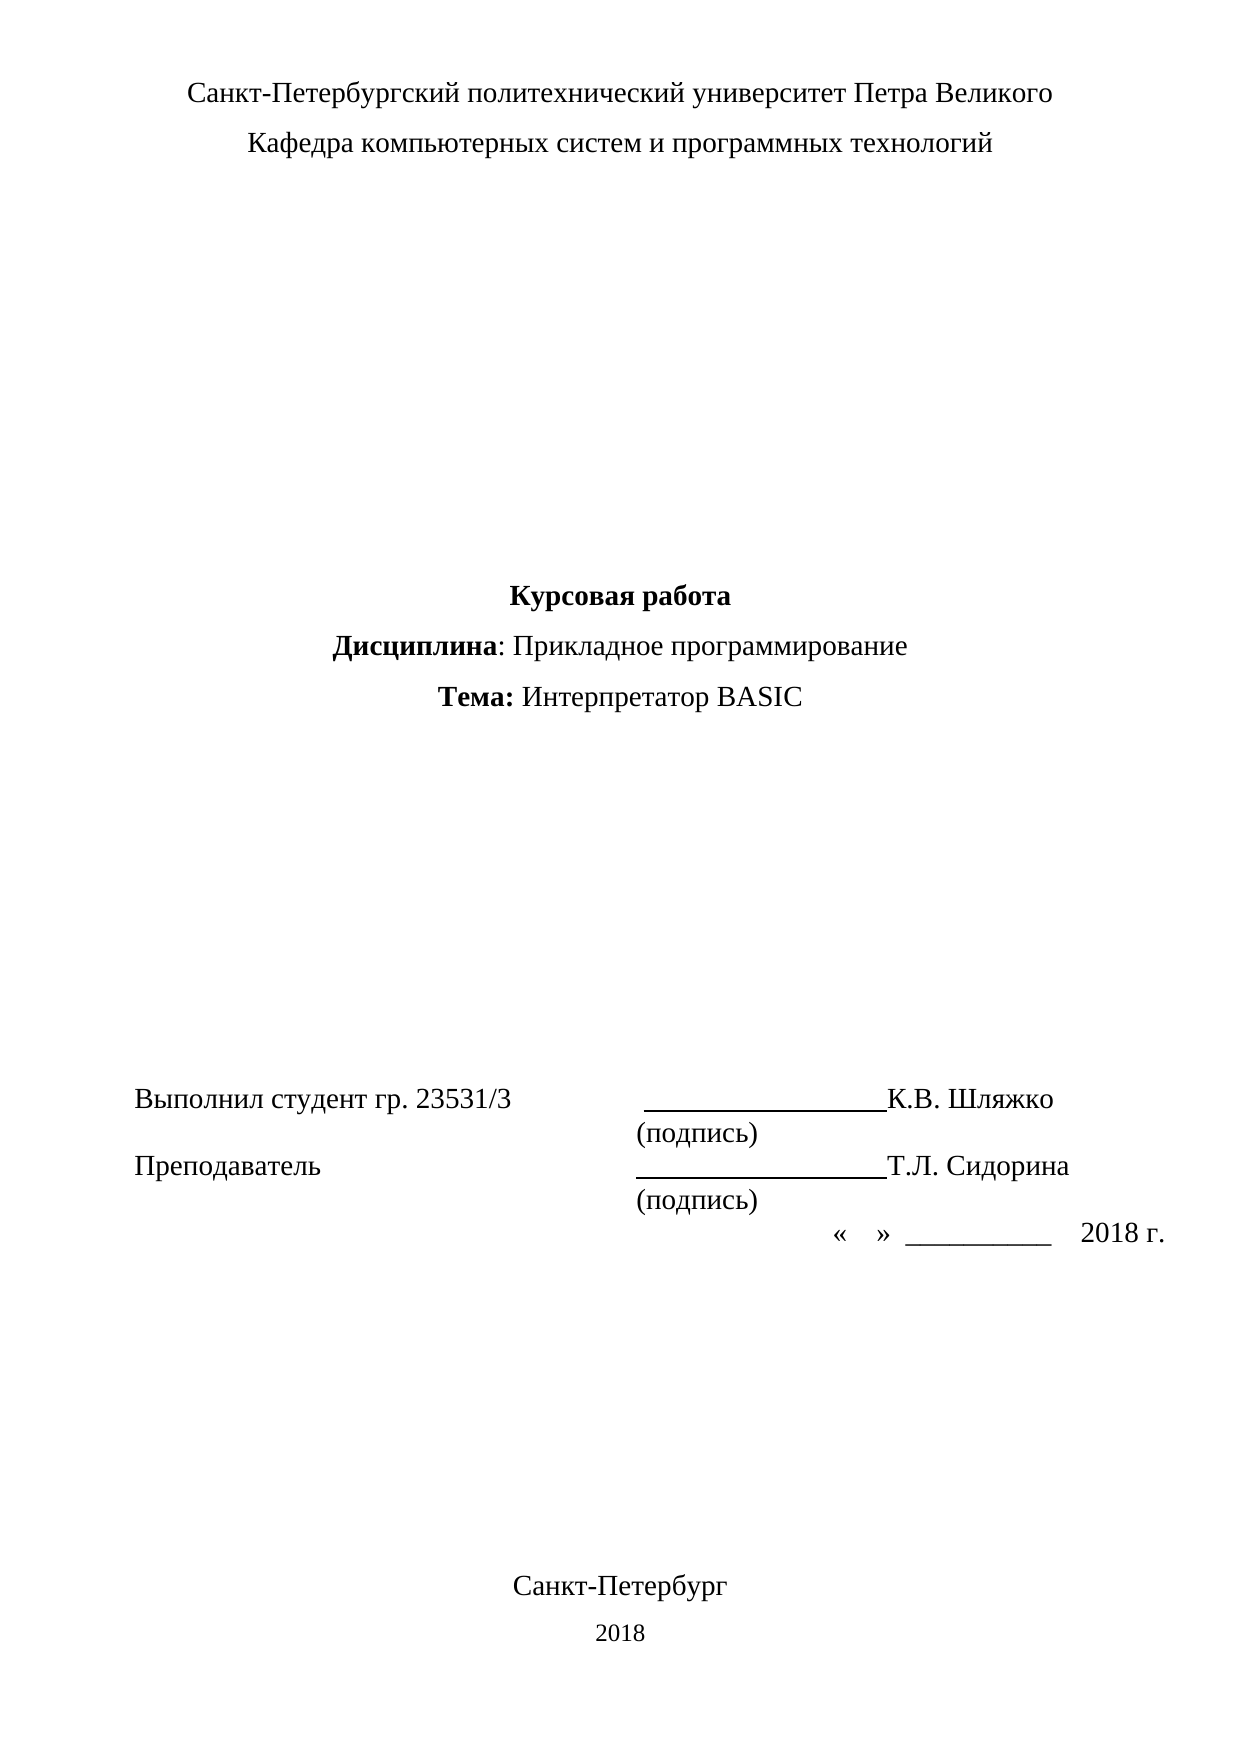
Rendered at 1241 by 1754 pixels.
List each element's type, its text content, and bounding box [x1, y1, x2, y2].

text Курсовая работа [75, 578, 1165, 612]
text Выполнил студент гр. 23531/3 К.В. Шляжко [134, 1081, 1165, 1115]
text Санкт-Петербург [75, 1568, 1165, 1601]
text Дисциплина: Прикладное программирование [75, 628, 1165, 662]
text (подпись) [134, 1115, 1165, 1148]
text Тема: Интерпретатор BASIC [75, 679, 1165, 712]
text Санкт-Петербургский политехнический университет Петра Великого [75, 75, 1165, 108]
text Кафедра компьютерных систем и программных технологий [75, 125, 1165, 159]
text 2018 [75, 1618, 1165, 1647]
text Преподаватель Т.Л. Сидорина [134, 1148, 1165, 1182]
text « » __________ 2018 г. [194, 1215, 1165, 1249]
text (подпись) [134, 1182, 1165, 1215]
